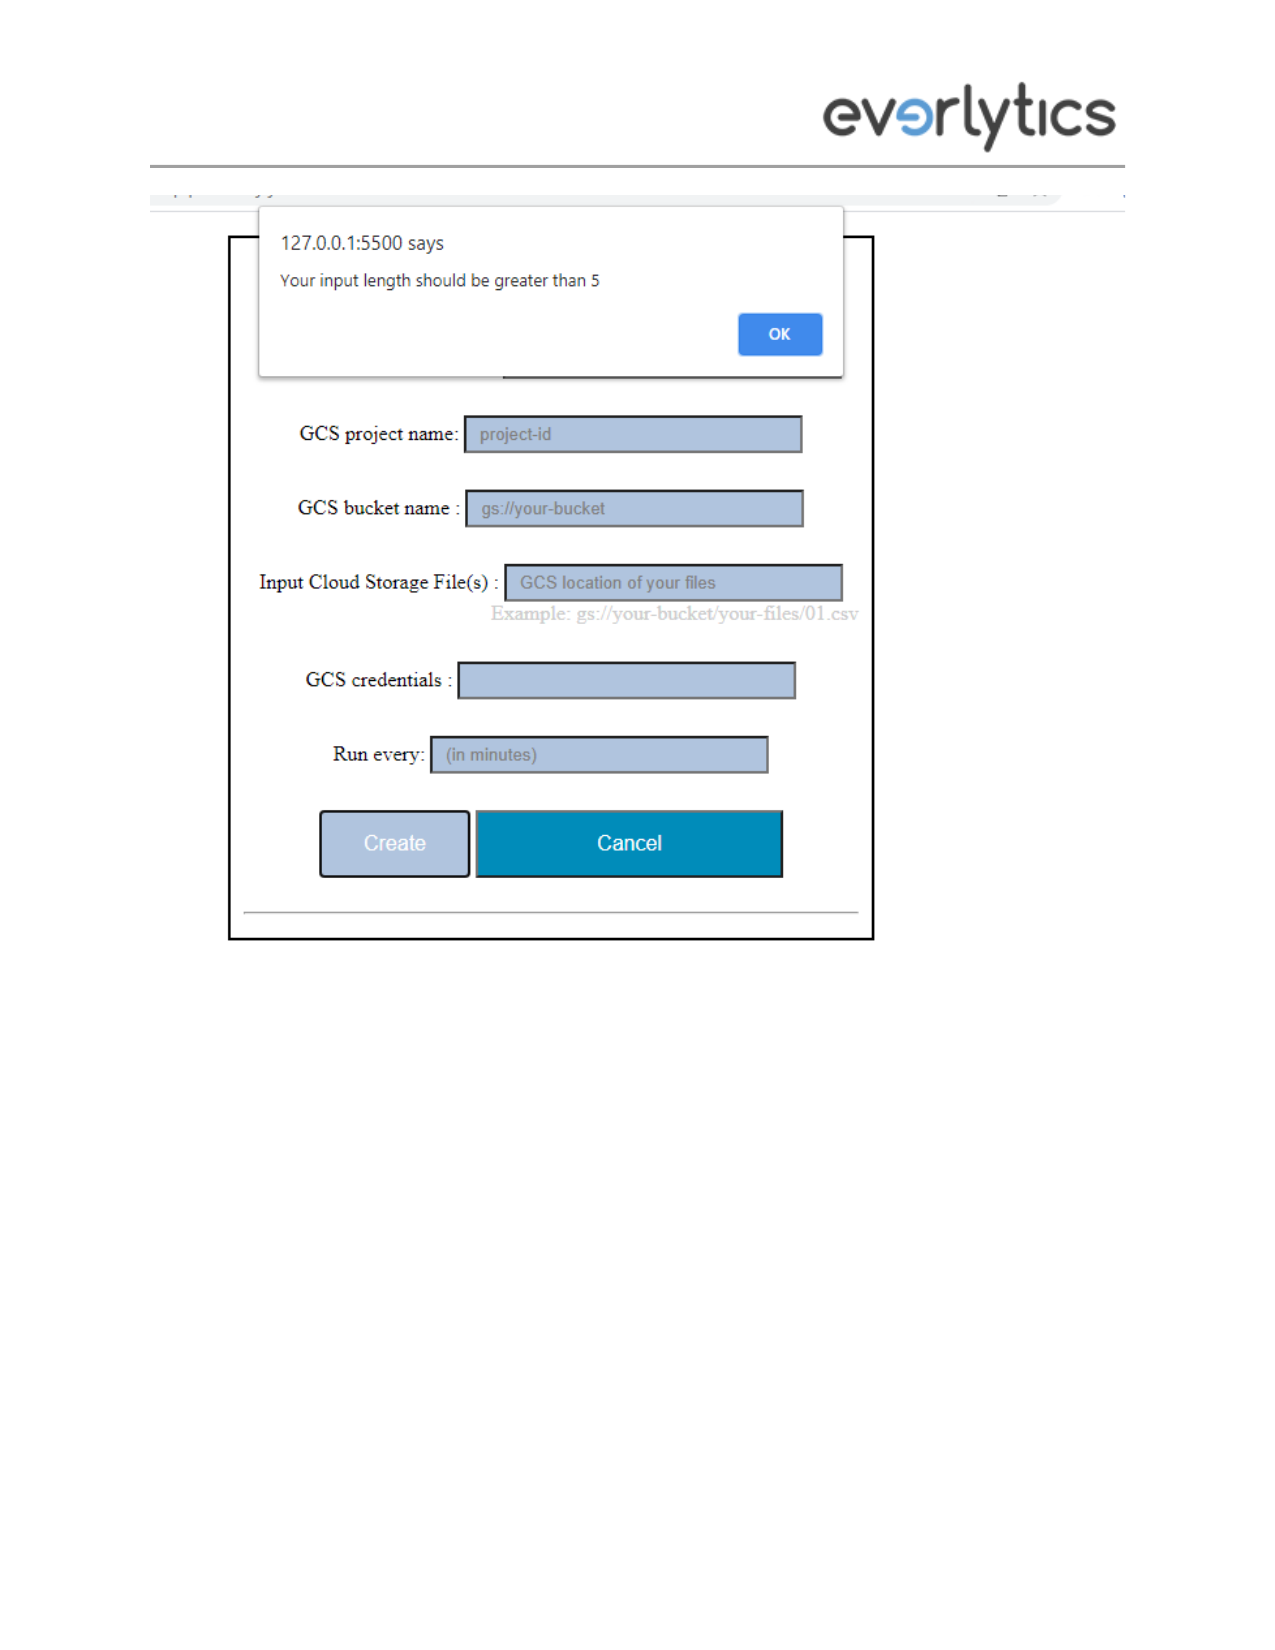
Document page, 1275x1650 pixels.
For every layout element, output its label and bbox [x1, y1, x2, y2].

picture [150, 195, 1125, 964]
picture [812, 75, 1125, 161]
